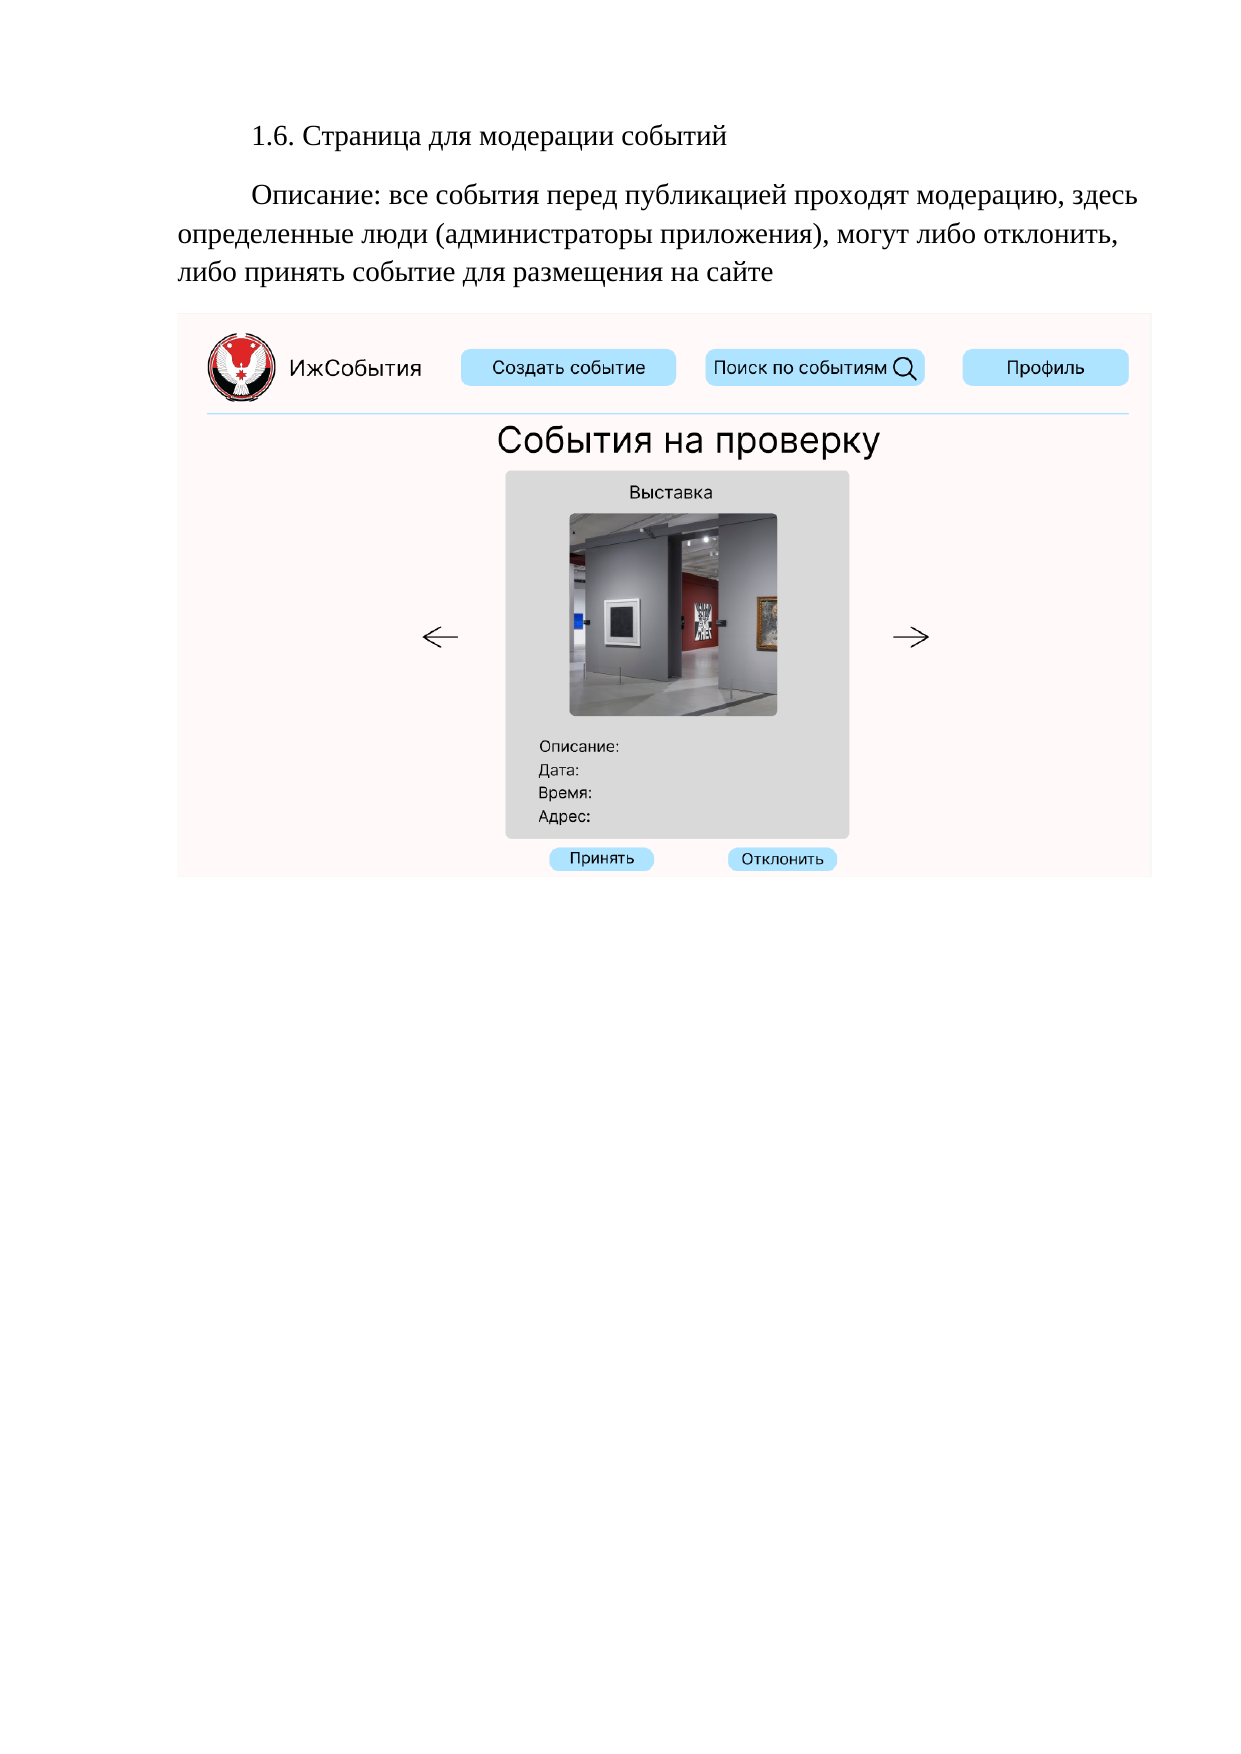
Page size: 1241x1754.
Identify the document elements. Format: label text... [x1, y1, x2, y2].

text 1.6. Страница для модерации событий [177, 118, 1152, 152]
picture [177, 313, 1152, 877]
text Описание: все события перед публикацией проходят модерацию, здесь определенные люди (администраторы приложения), могут либо отклонить, либо принять событие для размещения на сайте [177, 177, 1152, 288]
